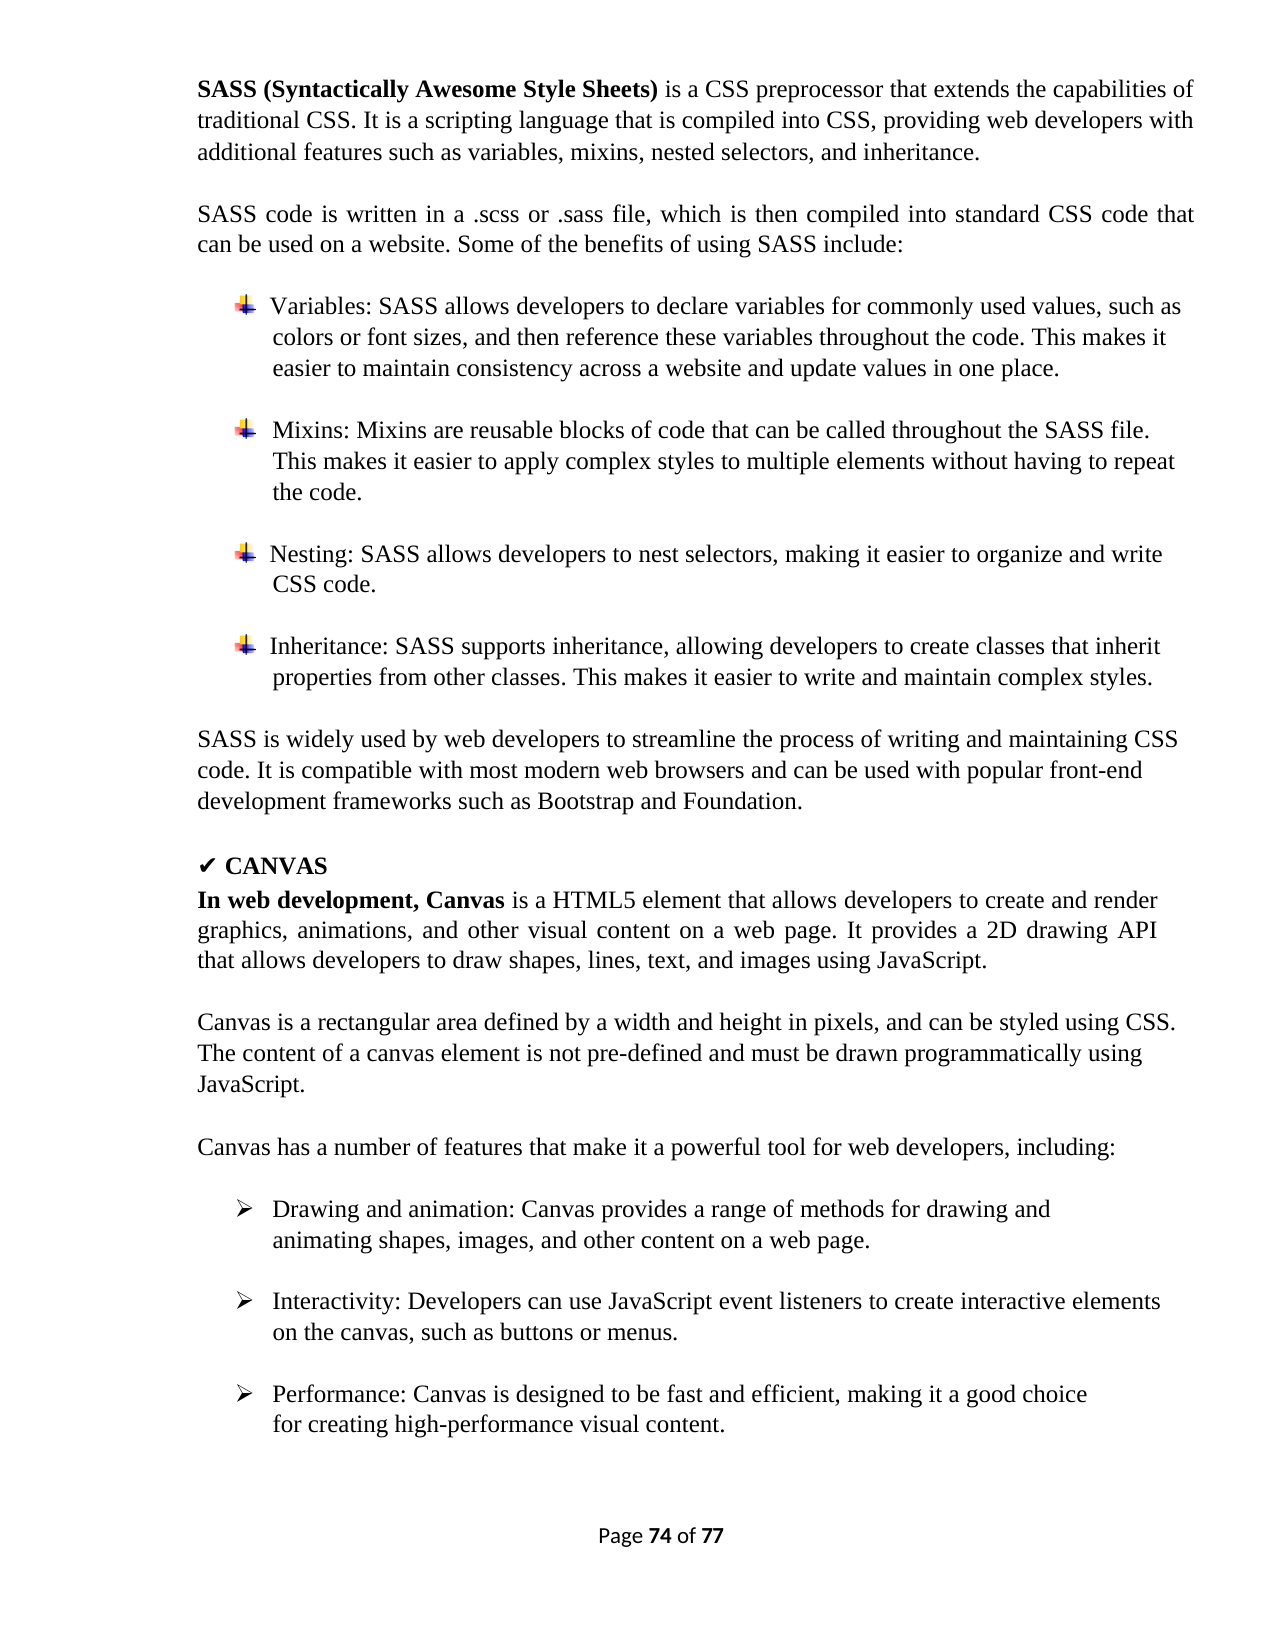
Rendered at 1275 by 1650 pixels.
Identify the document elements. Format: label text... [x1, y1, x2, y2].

text Variables: SASS allows developers to declare variables for commonly used values, such as colors or font sizes, and then reference these variables throughout the code. This makes it easier to maintain consistency across a website and update values in one place. [234, 291, 1187, 382]
text Inheritance: SASS supports inheritance, allowing developers to create classes that inherit properties from other classes. This makes it easier to write and maintain complex styles. [234, 631, 1237, 691]
picture [234, 294, 256, 315]
text ✔ CANVAS [197, 848, 1237, 882]
text In web development, Canvas is a HTML5 element that allows developers to create and render graphics, animations, and other visual content on a web page. It provides a 2D drawing API that allows developers to draw shapes, lines, text, and images using JavaScript. [197, 885, 1158, 974]
text Mixins: Mixins are reusable blocks of code that can be called throughout the SASS file. [234, 415, 1237, 444]
text Canvas is a rectangular area defined by a width and height in pixels, and can be styled using CSS. The content of a canvas element is not pre-defined and must be drawn programmatically using JavaScript. [197, 1007, 1187, 1098]
list Drawing and animation: Canvas provides a range of methods for drawing and animating shapes, images, and other content on a web page. [234, 1194, 1156, 1253]
list Performance: Canvas is designed to be fast and efficient, making it a good choice for creating high-performance visual content. [234, 1379, 1122, 1438]
text SASS is widely used by web developers to streamline the process of writing and maintaining CSS code. It is compatible with most modern web browsers and can be used with popular front-end development frameworks such as Bootstrap and Foundation. [197, 724, 1187, 814]
picture [234, 418, 256, 439]
picture [234, 542, 256, 563]
picture [234, 634, 256, 655]
text Canvas has a number of features that make it a powerful tool for web developers, including: [197, 1132, 1237, 1160]
text SASS (Syntactically Awesome Style Sheets) is a CSS preprocessor that extends the capabilities of traditional CSS. It is a scripting language that is compiled into CSS, providing web developers with additional features such as variables, mixins, nested selectors, and inheritance. [197, 74, 1194, 165]
text This makes it easier to apply complex styles to multiple elements without having to repeat the code. [272, 446, 1187, 506]
list Interactivity: Developers can use JavaScript event listeners to create interactive elements on the canvas, such as buttons or menus. [234, 1286, 1191, 1346]
text SASS code is written in a .scss or .sass file, which is then compiled into standard CSS code that can be used on a website. Some of the benefits of using SASS include: [197, 199, 1195, 258]
text Nesting: SASS allows developers to nest selectors, making it easier to organize and write CSS code. [234, 539, 1187, 598]
